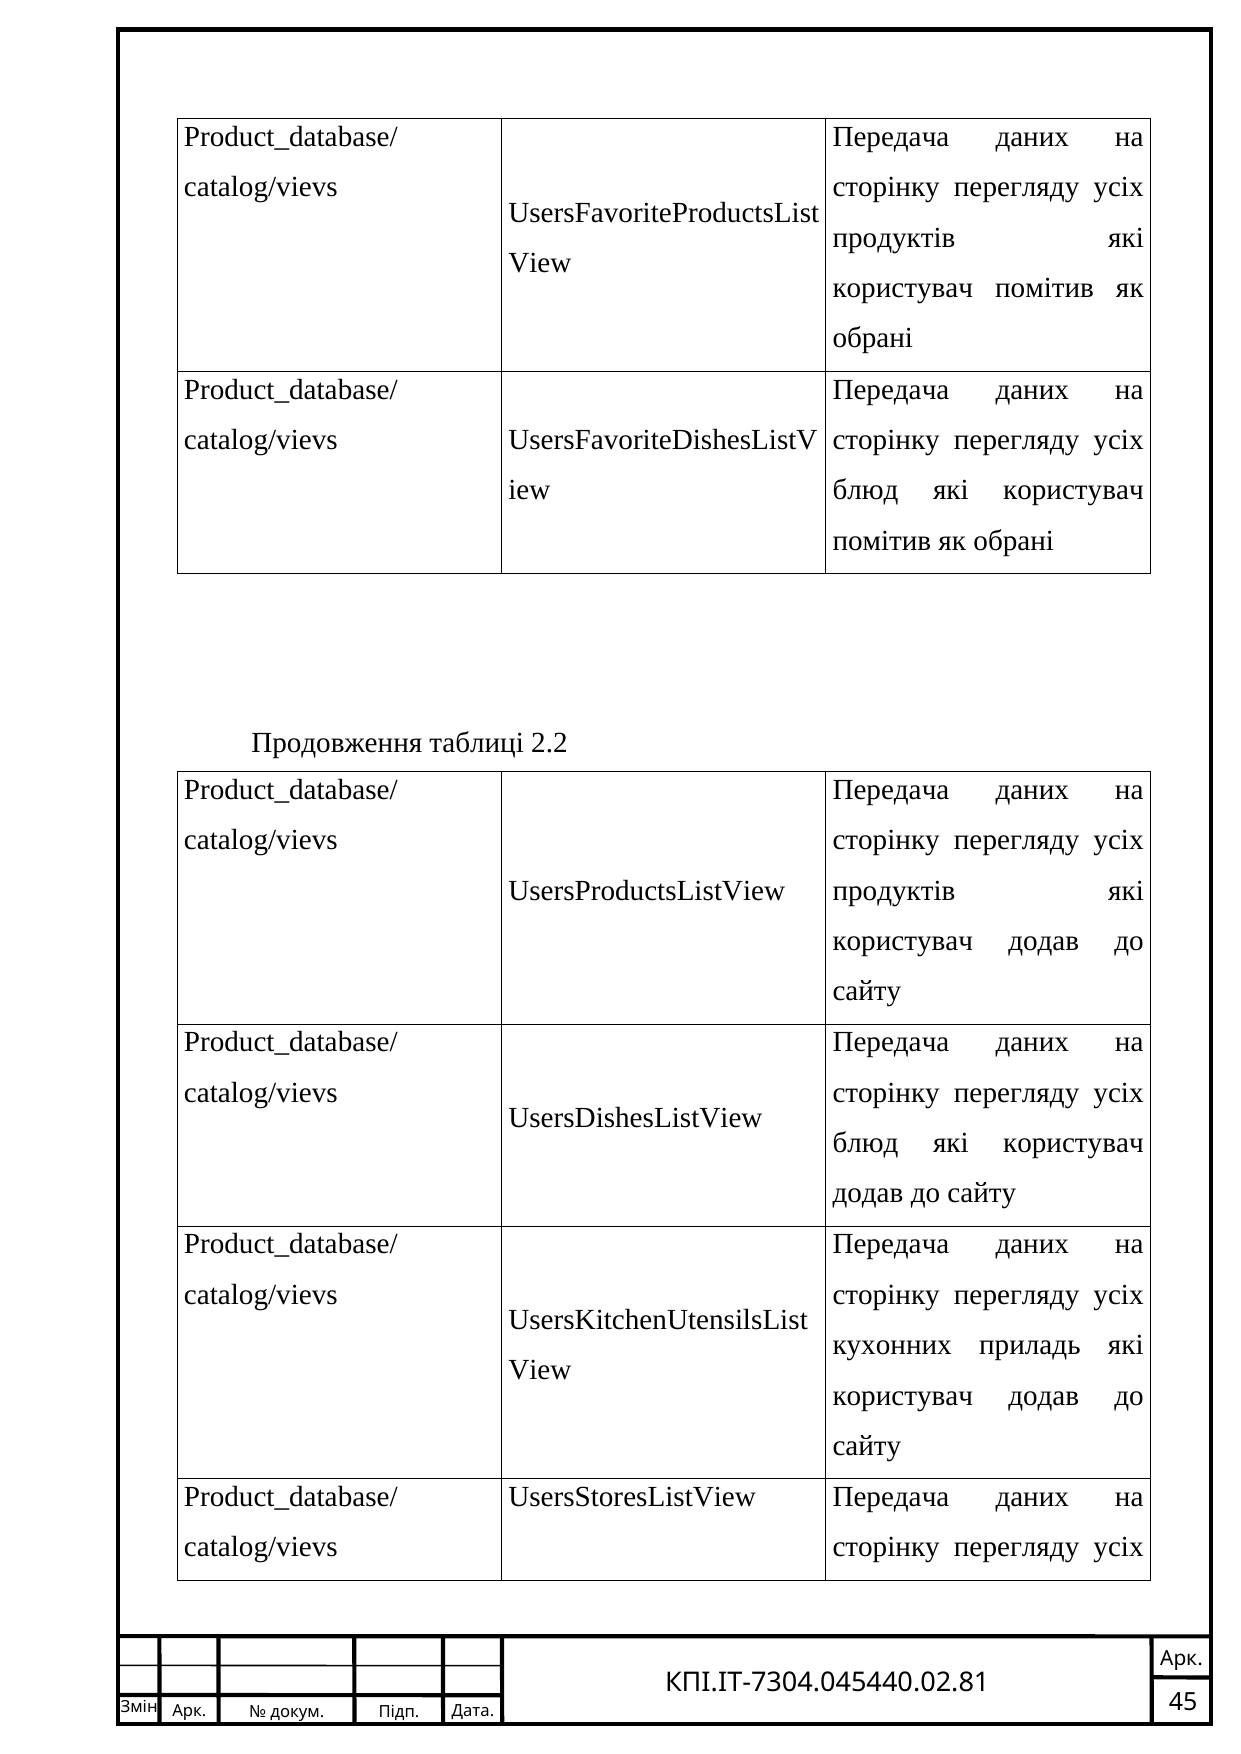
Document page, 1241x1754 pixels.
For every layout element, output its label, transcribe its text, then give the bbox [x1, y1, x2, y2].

table_header Product_database/catalog/vievs [178, 772, 501, 1023]
table_cell UsersDishesListView [502, 1025, 825, 1226]
text Продовження таблиці 2.2 [177, 725, 1152, 758]
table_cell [826, 1479, 1150, 1580]
table_cell Передача даних на сторінку перегляду усіх блюд які користувач помітив як обрані [826, 372, 1150, 573]
table_cell Передача даних на сторінку перегляду усіх блюд які користувач додав до сайту [826, 1025, 1150, 1226]
table_cell UsersStoresListView [502, 1479, 825, 1580]
table_cell Передача даних на сторінку перегляду усіх кухонних приладь які користувач додав до сайту [826, 1227, 1150, 1478]
table_header Передача даних на сторінку перегляду усіх продуктів які користувач додав до сайту [826, 772, 1150, 1023]
table_cell Product_database/catalog/vievs [178, 1025, 501, 1226]
table_cell UsersKitchenUtensilsListView [502, 1227, 825, 1478]
table_cell Передача даних на сторінку перегляду усіх продуктів які користувач помітив як обрані [826, 119, 1150, 371]
table_cell Product_database/catalog/vievs [178, 1227, 501, 1478]
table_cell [178, 119, 501, 371]
table_cell UsersFavoriteProductsListView [502, 119, 825, 371]
table_cell Product_database/catalog/vievs [178, 372, 501, 573]
table_cell UsersFavoriteDishesListView [502, 372, 825, 573]
table_header UsersProductsListView [502, 772, 825, 1023]
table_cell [178, 1479, 501, 1580]
